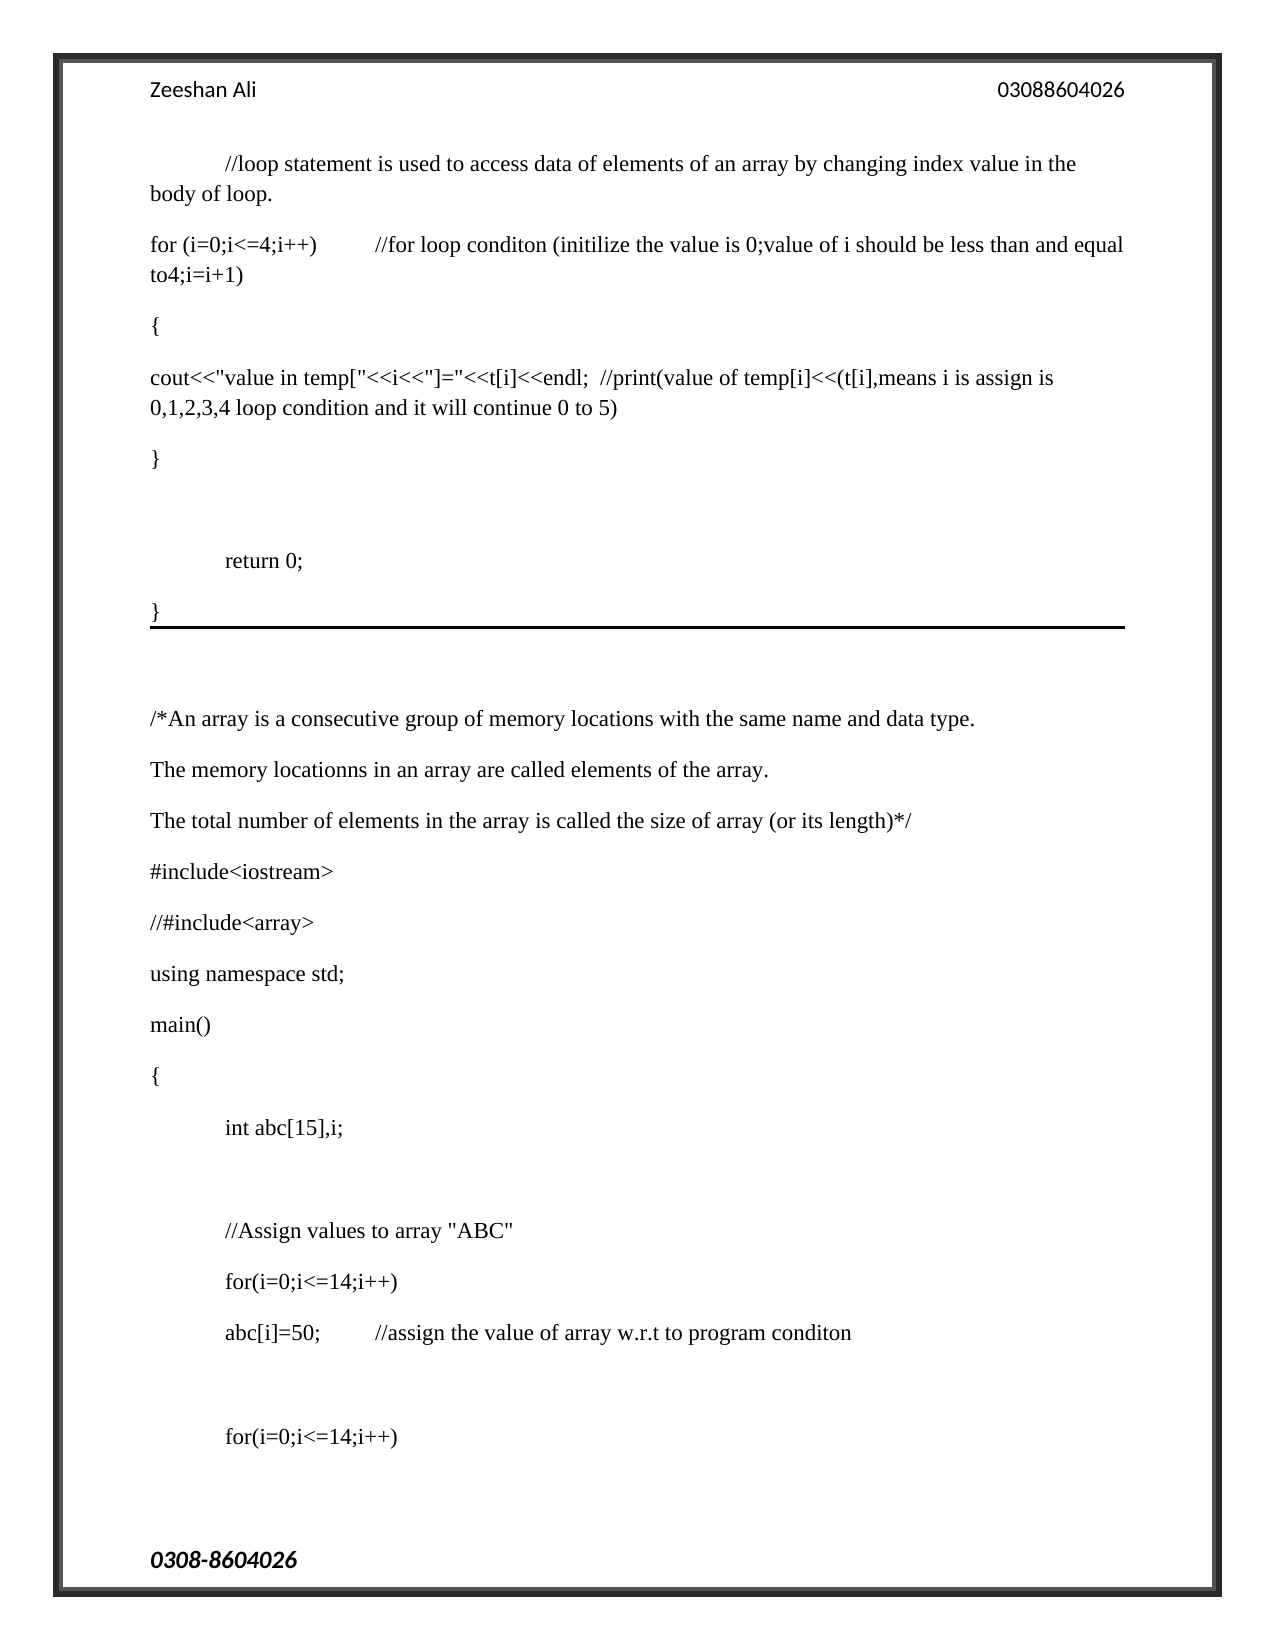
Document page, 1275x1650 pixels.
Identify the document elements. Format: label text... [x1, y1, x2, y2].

text int abc[15],i; [150, 1113, 1125, 1140]
text { [150, 1062, 1125, 1089]
text { [150, 312, 1125, 339]
text abc[i]=50; //assign the value of array w.r.t to program conditon [150, 1319, 1125, 1346]
text #include<iostream> [150, 858, 1125, 885]
text /*An array is a consecutive group of memory locations with the same name and data type. [150, 705, 1125, 732]
text for(i=0;i<=14;i++) [150, 1268, 1125, 1295]
text cout<<"value in temp["<<i<<"]="<<t[i]<<endl; //print(value of temp[i]<<(t[i],means i is assign is 0,1,2,3,4 loop condition and it will continue 0 to 5) [150, 363, 1125, 420]
text } [150, 598, 1125, 626]
text return 0; [150, 547, 1125, 573]
text //loop statement is used to access data of elements of an array by changing index value in the body of loop. [150, 150, 1125, 207]
text } [150, 445, 1125, 471]
text for (i=0;i<=4;i++) //for loop conditon (initilize the value is 0;value of i should be less than and equal to4;i=i+1) [150, 231, 1125, 288]
text for(i=0;i<=14;i++) [150, 1423, 1125, 1449]
text main() [150, 1011, 1125, 1038]
text The total number of elements in the array is called the size of array (or its length)*/ [150, 807, 1125, 834]
text The memory locationns in an array are called elements of the array. [150, 756, 1125, 783]
text using namespace std; [150, 960, 1125, 987]
text //#include<array> [150, 909, 1125, 936]
text //Assign values to array "ABC" [150, 1217, 1125, 1244]
